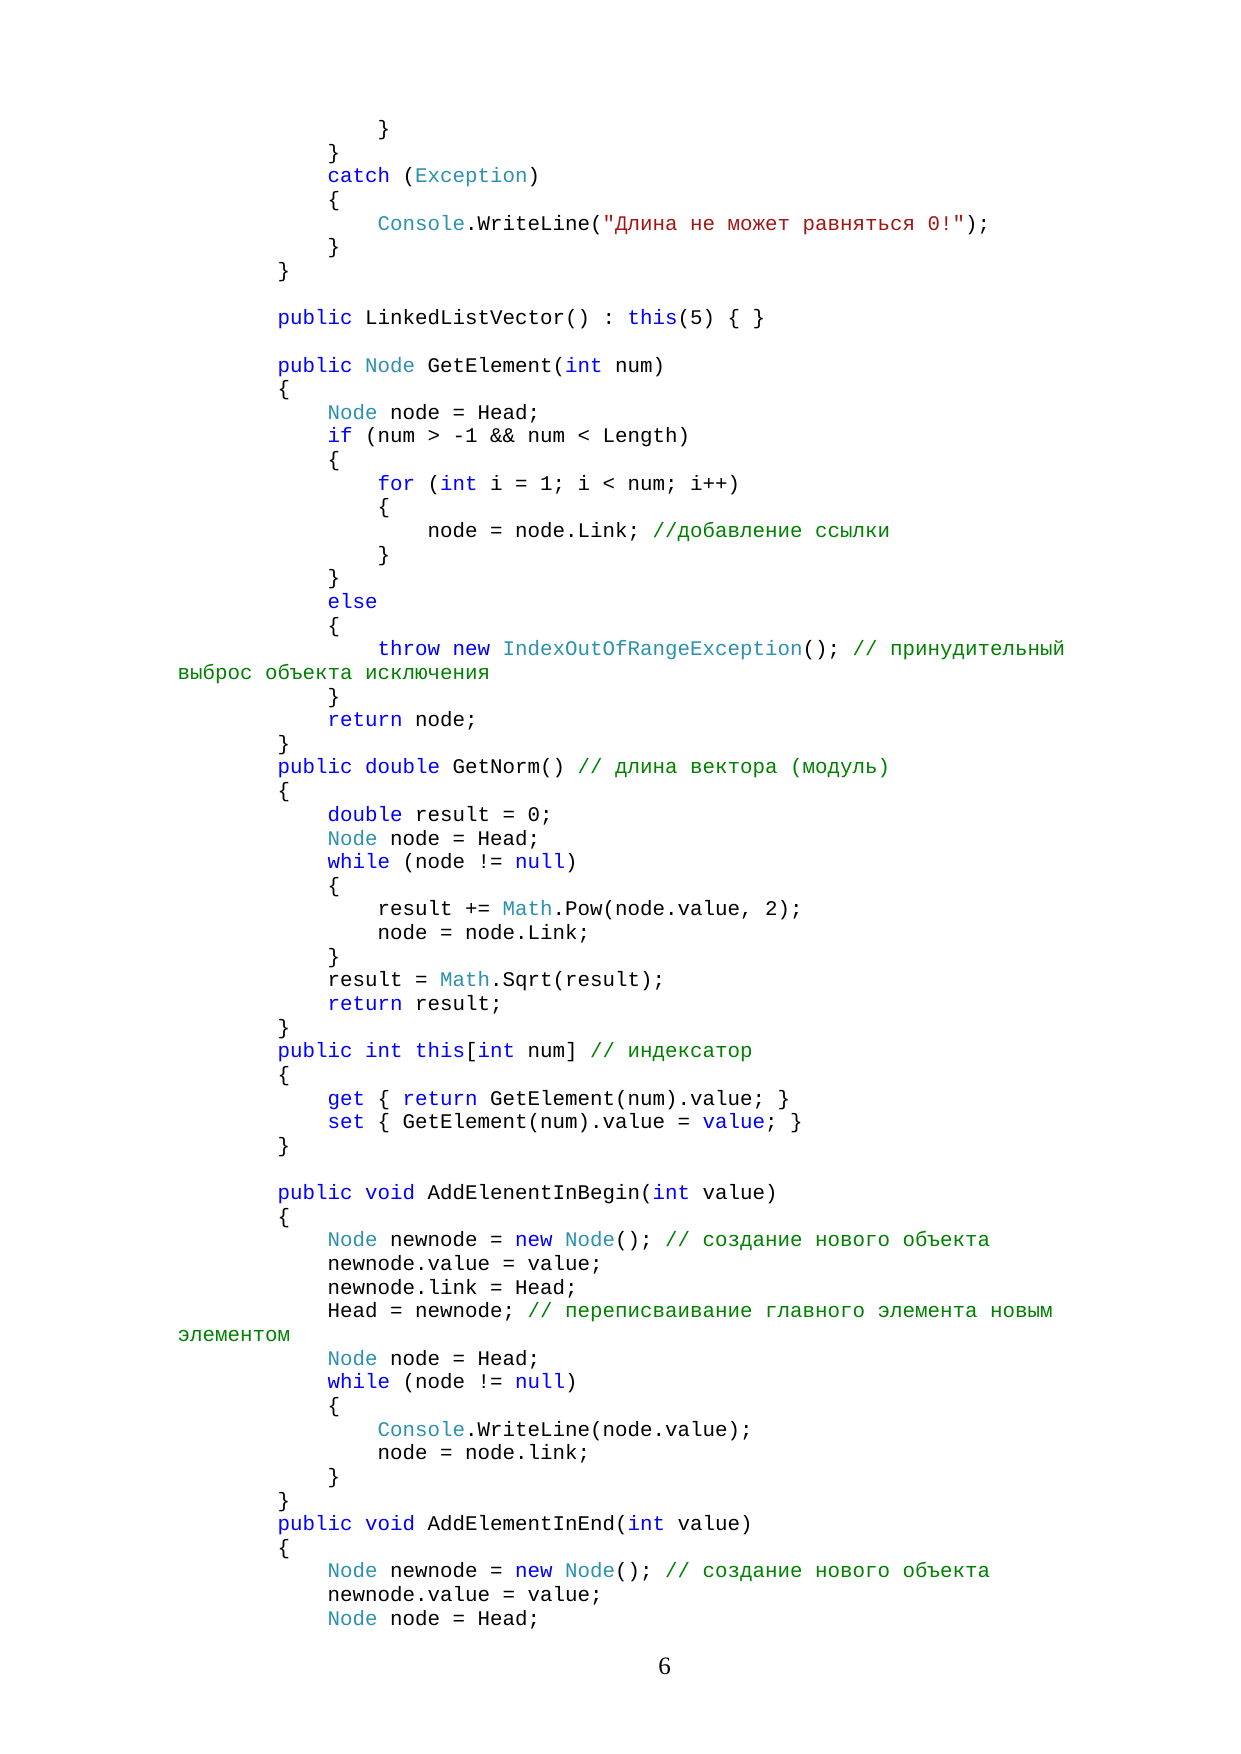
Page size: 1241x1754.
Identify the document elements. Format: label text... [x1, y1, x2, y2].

text } [177, 142, 1152, 165]
text else [177, 591, 1152, 615]
text Node newnode = new Node(); // создание нового объекта [177, 1561, 1152, 1584]
text node = node.Link; [177, 922, 1152, 946]
text { [177, 1395, 1152, 1419]
text while (node != null) [177, 1371, 1152, 1395]
text } [177, 118, 1152, 142]
text newnode.value = value; [177, 1584, 1152, 1608]
text } [177, 236, 1152, 260]
text Head = newnode; // переписваивание главного элемента новым элементом [177, 1300, 1152, 1348]
text { [177, 189, 1152, 213]
text Node node = Head; [177, 402, 1152, 426]
text Node node = Head; [177, 1348, 1152, 1371]
text public void AddElementInEnd(int value) [177, 1513, 1152, 1537]
text node = node.link; [177, 1442, 1152, 1466]
text { [177, 1206, 1152, 1229]
text double result = 0; [177, 804, 1152, 827]
text newnode.value = value; [177, 1253, 1152, 1277]
text { [177, 875, 1152, 898]
text public void AddElenentInBegin(int value) [177, 1182, 1152, 1206]
text } [177, 1135, 1152, 1158]
text } [177, 260, 1152, 284]
text Console.WriteLine(node.value); [177, 1419, 1152, 1442]
text public Node GetElement(int num) [177, 354, 1152, 378]
text get { return GetElement(num).value; } [177, 1088, 1152, 1111]
text public double GetNorm() // длина вектора (модуль) [177, 757, 1152, 780]
text public int this[int num] // индексатор [177, 1040, 1152, 1064]
text Node newnode = new Node(); // создание нового объекта [177, 1229, 1152, 1253]
text if (num > -1 && num < Length) [177, 426, 1152, 449]
text newnode.link = Head; [177, 1277, 1152, 1300]
text } [177, 1489, 1152, 1513]
text { [177, 615, 1152, 638]
text Node node = Head; [177, 827, 1152, 851]
text Node node = Head; [177, 1608, 1152, 1631]
text } [177, 686, 1152, 709]
text { [177, 780, 1152, 804]
text return result; [177, 993, 1152, 1017]
text } [177, 544, 1152, 567]
text for (int i = 1; i < num; i++) [177, 473, 1152, 496]
text return node; [177, 709, 1152, 733]
text { [177, 378, 1152, 402]
text throw new IndexOutOfRangeException(); // принудительный выброс объекта исключения [177, 638, 1152, 686]
text Console.WriteLine("Длина не может равняться 0!"); [177, 213, 1152, 236]
text { [177, 496, 1152, 520]
text } [177, 1017, 1152, 1040]
text result = Math.Sqrt(result); [177, 969, 1152, 993]
text node = node.Link; //добавление ссылки [177, 520, 1152, 544]
text } [177, 567, 1152, 591]
text { [177, 1064, 1152, 1088]
text public LinkedListVector() : this(5) { } [177, 307, 1152, 331]
text } [177, 733, 1152, 757]
text catch (Exception) [177, 165, 1152, 189]
text } [177, 1466, 1152, 1489]
text result += Math.Pow(node.value, 2); [177, 898, 1152, 922]
text } [177, 946, 1152, 969]
text { [177, 1537, 1152, 1561]
text set { GetElement(num).value = value; } [177, 1111, 1152, 1135]
text while (node != null) [177, 851, 1152, 875]
text { [177, 449, 1152, 473]
